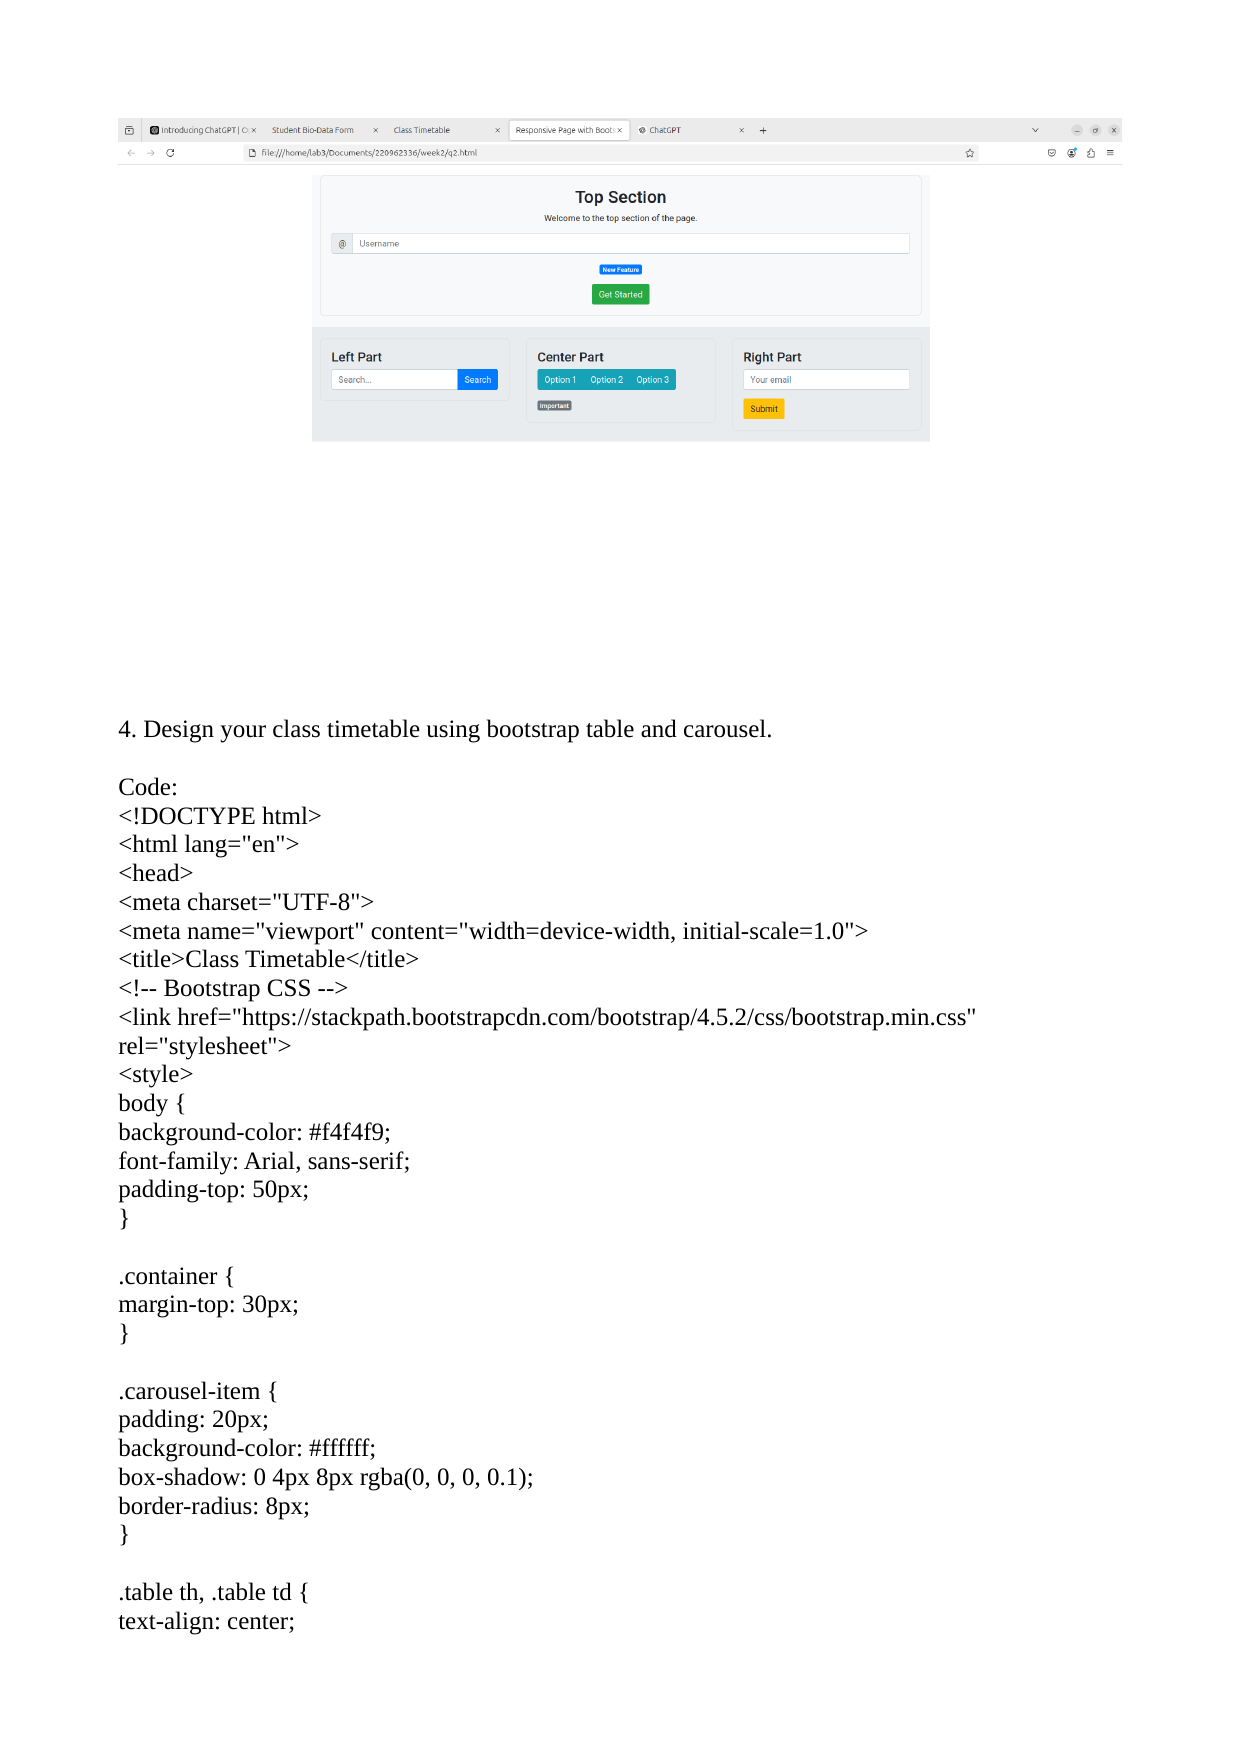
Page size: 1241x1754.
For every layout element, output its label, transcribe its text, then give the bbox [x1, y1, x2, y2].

text <style> [118, 1059, 1122, 1088]
text } [118, 1519, 1122, 1548]
text } [118, 1318, 1122, 1347]
text .container { [118, 1261, 1122, 1289]
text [118, 1462, 1122, 1491]
picture [118, 118, 1123, 686]
text <title>Class Timetable</title> [118, 944, 1122, 973]
text text-align: center; [118, 1606, 1122, 1634]
text border-radius: 8px; [118, 1491, 1122, 1519]
text padding-top: 50px; [118, 1174, 1122, 1203]
text body { [118, 1088, 1122, 1117]
text <!-- Bootstrap CSS --> [118, 973, 1122, 1002]
text background-color: #ffffff; [118, 1433, 1122, 1462]
text font-family: Arial, sans-serif; [118, 1146, 1122, 1174]
text background-color: #f4f4f9; [118, 1117, 1122, 1146]
text <meta charset="UTF-8"> [118, 887, 1122, 916]
text .carousel-item { [118, 1376, 1122, 1404]
text margin-top: 30px; [118, 1289, 1122, 1318]
text <html lang="en"> [118, 829, 1122, 858]
text } [118, 1203, 1122, 1232]
text <meta name="viewport" content="width=device-width, initial-scale=1.0"> [118, 916, 1122, 944]
text padding: 20px; [118, 1404, 1122, 1433]
text <link href="https://stackpath.bootstrapcdn.com/bootstrap/4.5.2/css/bootstrap.min.css" rel="stylesheet"> [118, 1002, 1122, 1059]
text <!DOCTYPE html> [118, 801, 1122, 829]
text Code: [118, 772, 1122, 801]
text 4. Design your class timetable using bootstrap table and carousel. [118, 714, 1122, 743]
text .table th, .table td { [118, 1577, 1122, 1606]
text <head> [118, 858, 1122, 887]
